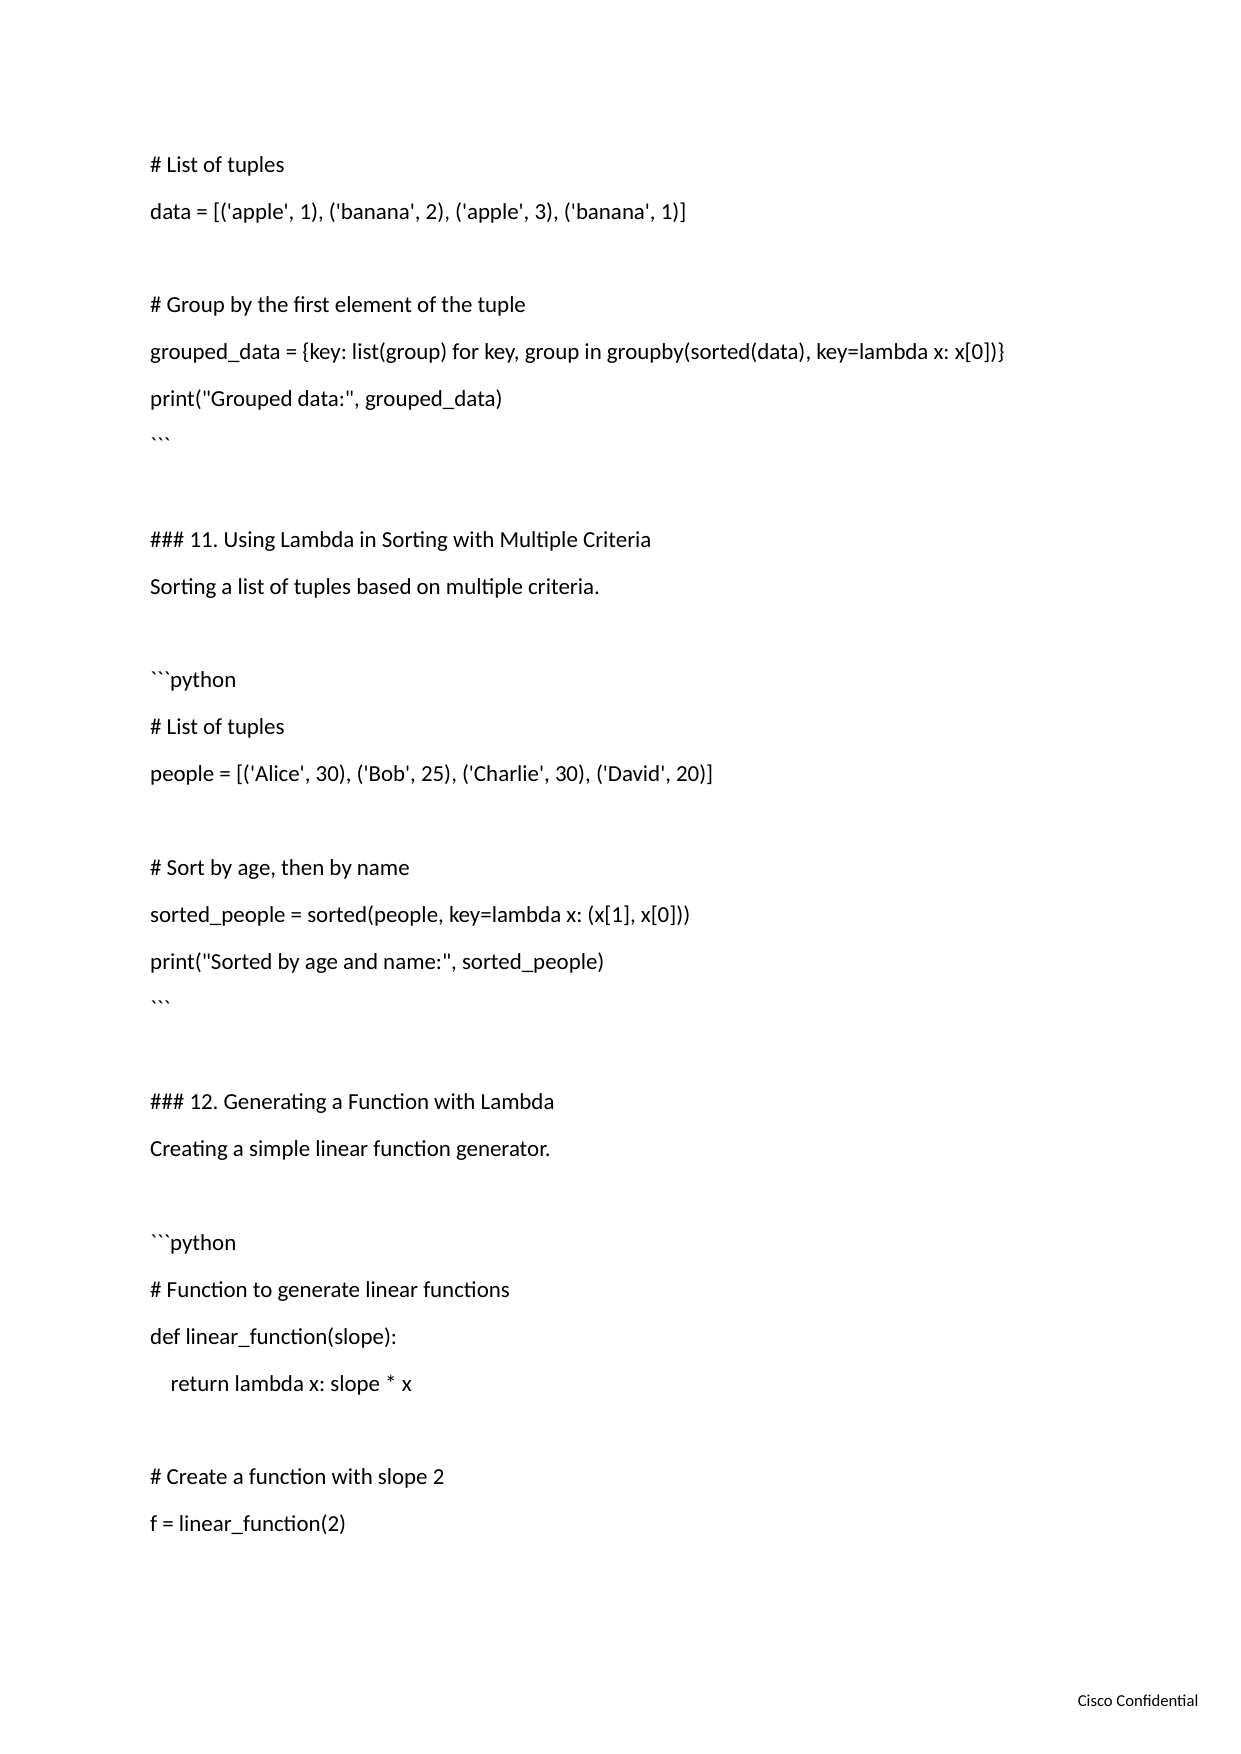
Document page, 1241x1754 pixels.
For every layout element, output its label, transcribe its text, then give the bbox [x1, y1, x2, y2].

text # Sort by age, then by name [150, 853, 1090, 881]
text # List of tuples [150, 712, 1090, 741]
text data = [('apple', 1), ('banana', 2), ('apple', 3), ('banana', 1)] [150, 197, 1090, 225]
text return lambda x: slope * x [150, 1369, 1090, 1397]
text Creating a simple linear function generator. [150, 1134, 1090, 1162]
text f = linear_function(2) [150, 1509, 1090, 1537]
text ```python [150, 666, 1090, 694]
text ### 12. Generating a Function with Lambda [150, 1087, 1090, 1116]
text def linear_function(slope): [150, 1322, 1090, 1350]
text ### 11. Using Lambda in Sorting with Multiple Criteria [150, 525, 1090, 553]
text print("Sorted by age and name:", sorted_people) [150, 947, 1090, 975]
text # Function to generate linear functions [150, 1275, 1090, 1303]
text ``` [150, 431, 1090, 459]
text # Group by the first element of the tuple [150, 291, 1090, 319]
text ``` [150, 994, 1090, 1022]
text grouped_data = {key: list(group) for key, group in groupby(sorted(data), key=lambda x: x[0])} [150, 337, 1090, 366]
text # List of tuples [150, 150, 1090, 178]
text Sorting a list of tuples based on multiple criteria. [150, 572, 1090, 600]
text print("Grouped data:", grouped_data) [150, 384, 1090, 412]
text # Create a function with slope 2 [150, 1462, 1090, 1491]
text ```python [150, 1228, 1090, 1256]
text sorted_people = sorted(people, key=lambda x: (x[1], x[0])) [150, 900, 1090, 928]
text people = [('Alice', 30), ('Bob', 25), ('Charlie', 30), ('David', 20)] [150, 759, 1090, 787]
